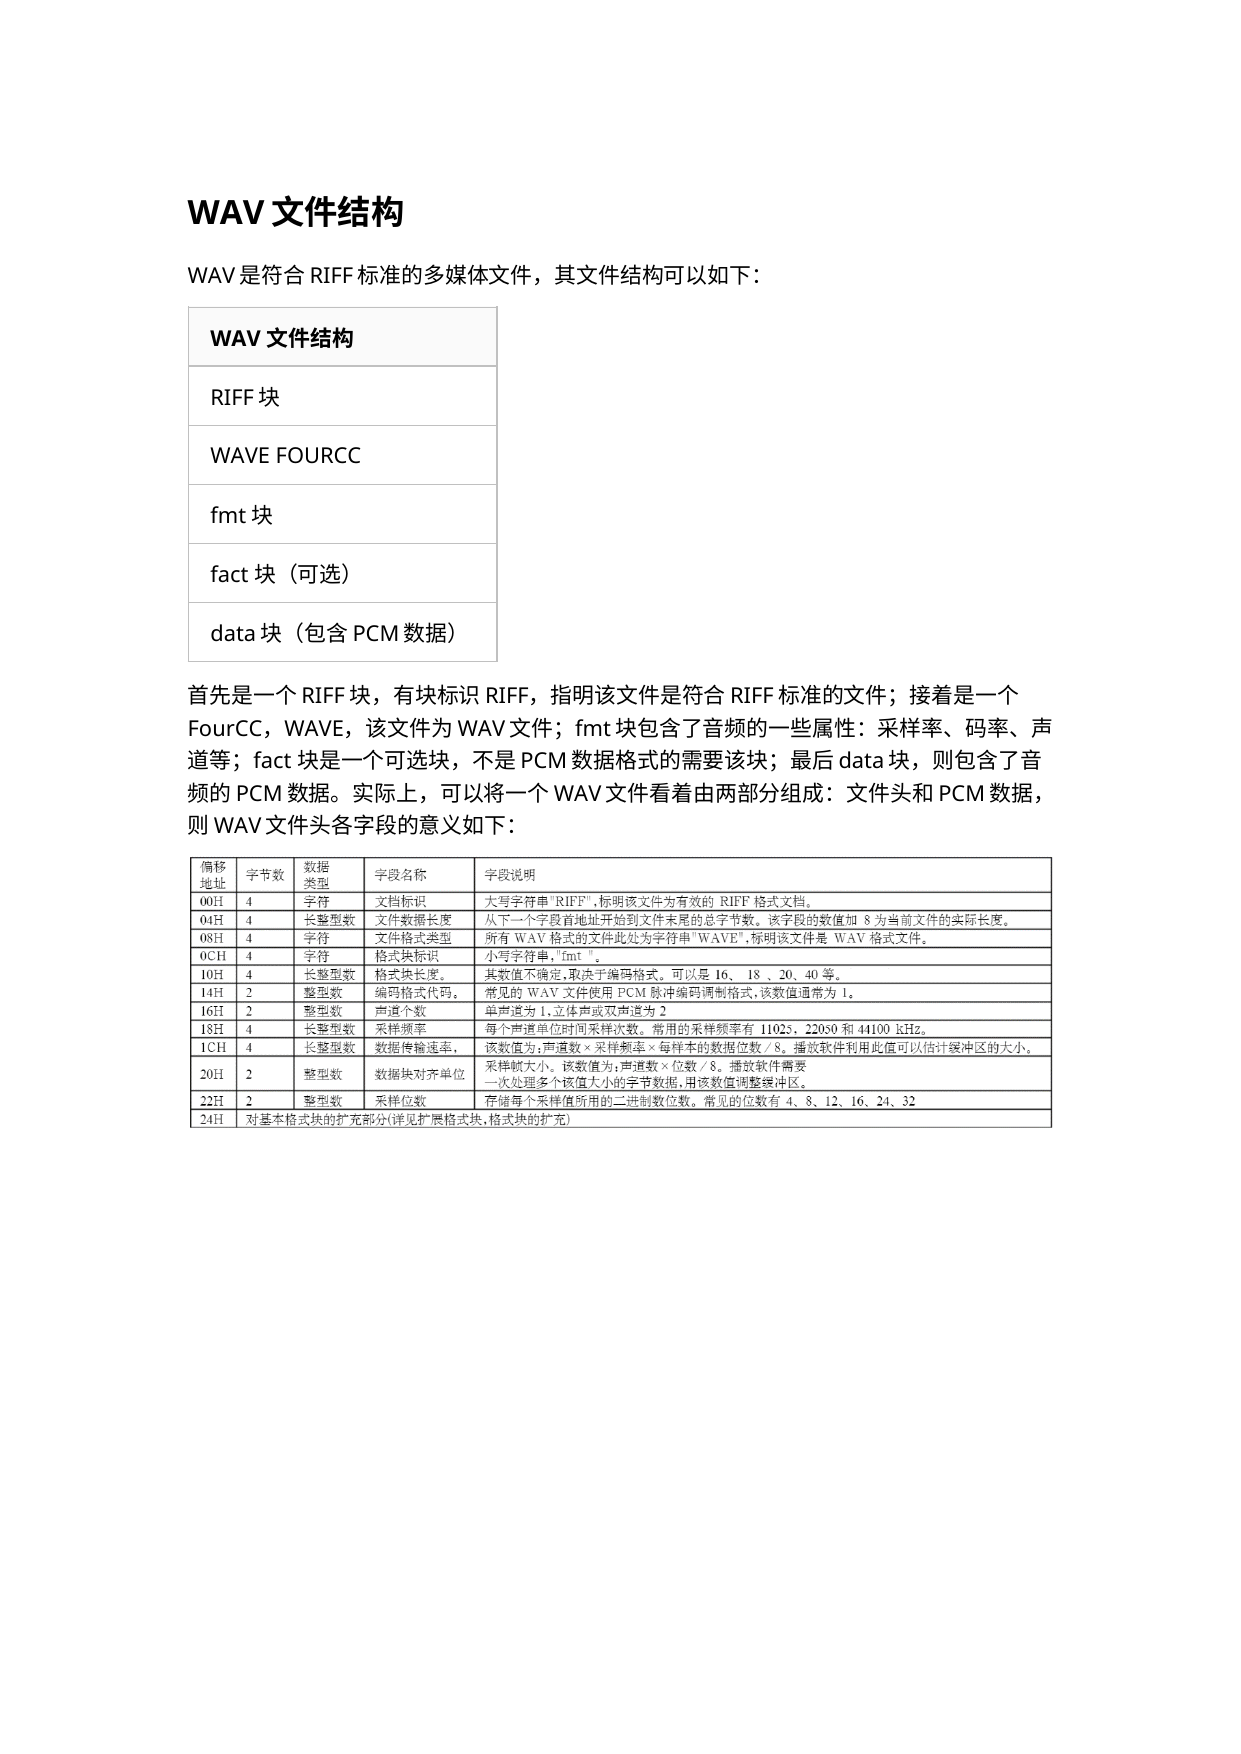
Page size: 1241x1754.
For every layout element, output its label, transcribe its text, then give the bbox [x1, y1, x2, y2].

text WAV是符合RIFF标准的多媒体文件，其文件结构可以如下： [187, 258, 1053, 291]
table_cell fmt 块 [189, 485, 496, 543]
text 首先是一个RIFF块，有块标识RIFF，指明该文件是符合RIFF标准的文件；接着是一个FourCC，WAVE，该文件为WAV文件；fmt块包含了音频的一些属性：采样率、码率、声道等；fact 块是一个可选块，不是PCM数据格式的需要该块；最后data块，则包含了音频的PCM数据。实际上，可以将一个WAV文件看着由两部分组成：文件头和PCM数据，则WAV文件头各字段的意义如下： [187, 678, 1053, 840]
table_cell fact 块（可选） [189, 544, 496, 602]
table_cell RIFF块 [189, 367, 496, 424]
text WAV文件结构 [187, 178, 1053, 243]
table_header WAV 文件结构 [189, 308, 496, 365]
table_cell data块（包含PCM数据） [189, 603, 496, 661]
picture [187, 856, 1053, 1128]
table_cell WAVE FOURCC [189, 426, 496, 483]
